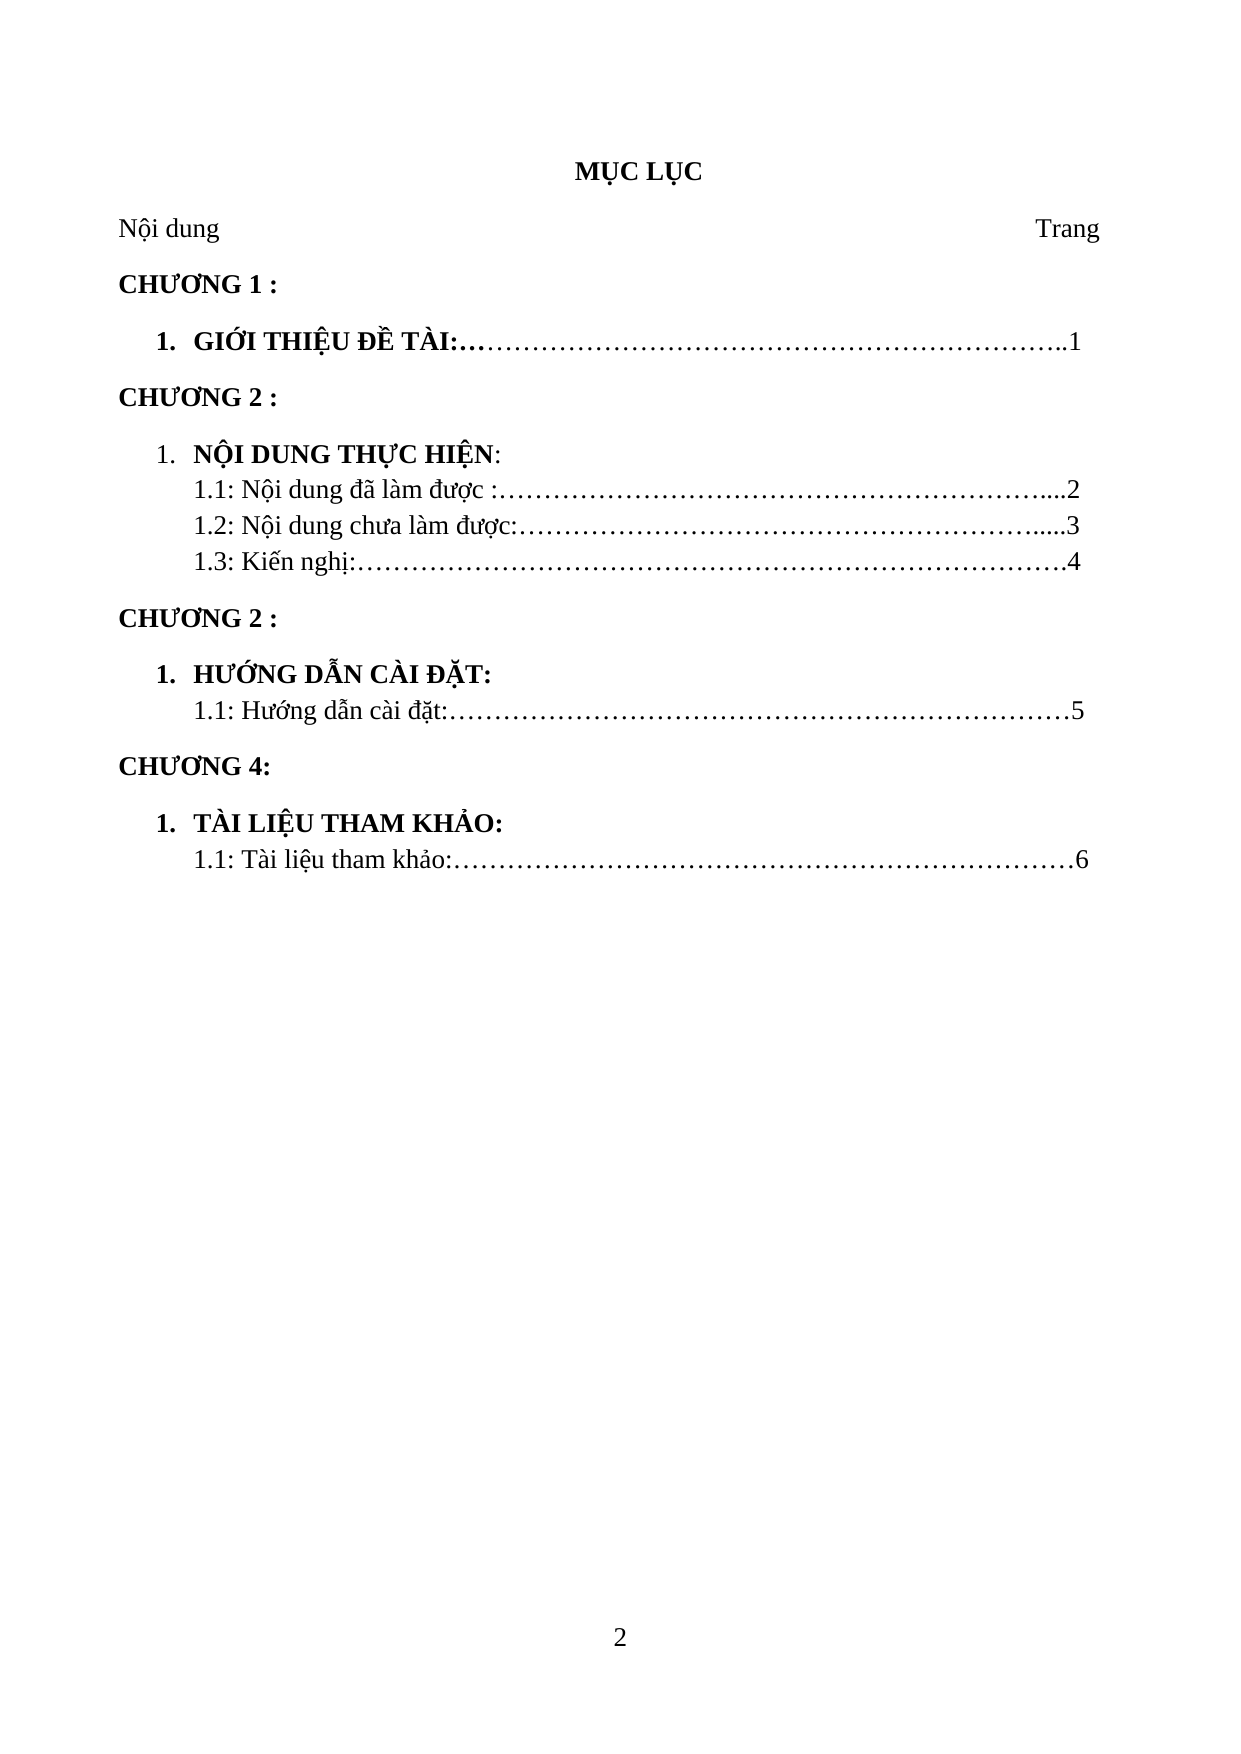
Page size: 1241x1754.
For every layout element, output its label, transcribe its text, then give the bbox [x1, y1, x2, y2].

list TÀI LIỆU THAM KHẢO: [156, 807, 1122, 838]
list 1.1: Tài liệu tham khảo:……………………………………………………………6 [193, 843, 1122, 874]
text CHƯƠNG 2 : [118, 381, 1122, 412]
text CHƯƠNG 2 : [118, 602, 1122, 633]
list GIỚI THIỆU ĐỀ TÀI:…………………………………………………………..1 [156, 325, 1122, 356]
list 1.1: Nội dung đã làm được :……………………………………………………....2 [193, 474, 1122, 505]
list NỘI DUNG THỰC HIỆN: [156, 438, 1122, 469]
list 1.3: Kiến nghị:…………………………………………………………………….4 [193, 545, 1122, 576]
list 1.2: Nội dung chưa làm được:………………………………………………….....3 [193, 509, 1122, 541]
text Nội dung Trang [118, 212, 1122, 243]
subtitle MỤC LỤC [118, 155, 1122, 186]
text CHƯƠNG 4: [118, 751, 1122, 782]
list HƯỚNG DẪN CÀI ĐẶT: [156, 658, 1122, 689]
list 1.1: Hướng dẫn cài đặt:……………………………………………………………5 [193, 694, 1122, 725]
text CHƯƠNG 1 : [118, 268, 1122, 299]
